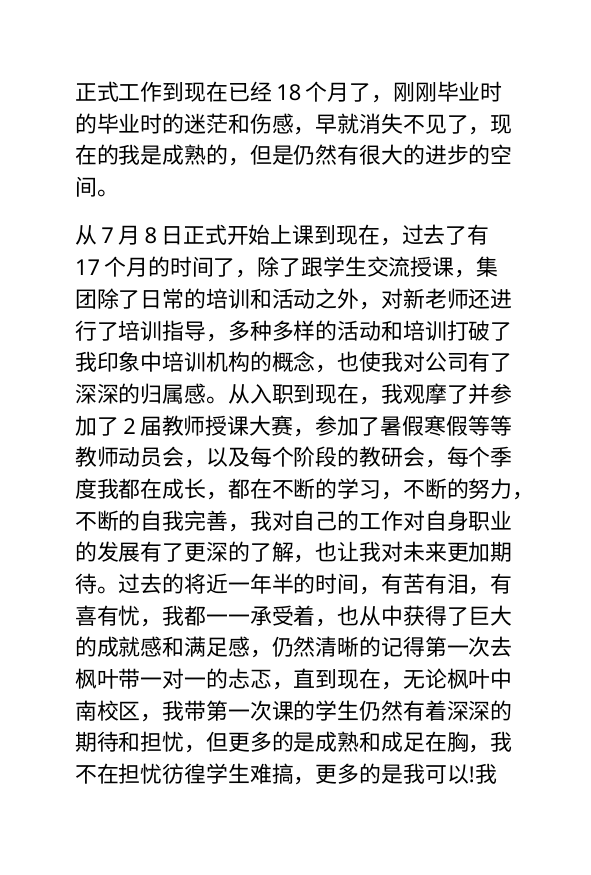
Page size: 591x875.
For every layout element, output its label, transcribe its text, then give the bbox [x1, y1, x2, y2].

text 正式工作到现在已经18个月了，刚刚毕业时的毕业时的迷茫和伤感，早就消失不见了，现在的我是成熟的，但是仍然有很大的进步的空间。 [75, 75, 516, 202]
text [75, 218, 516, 789]
